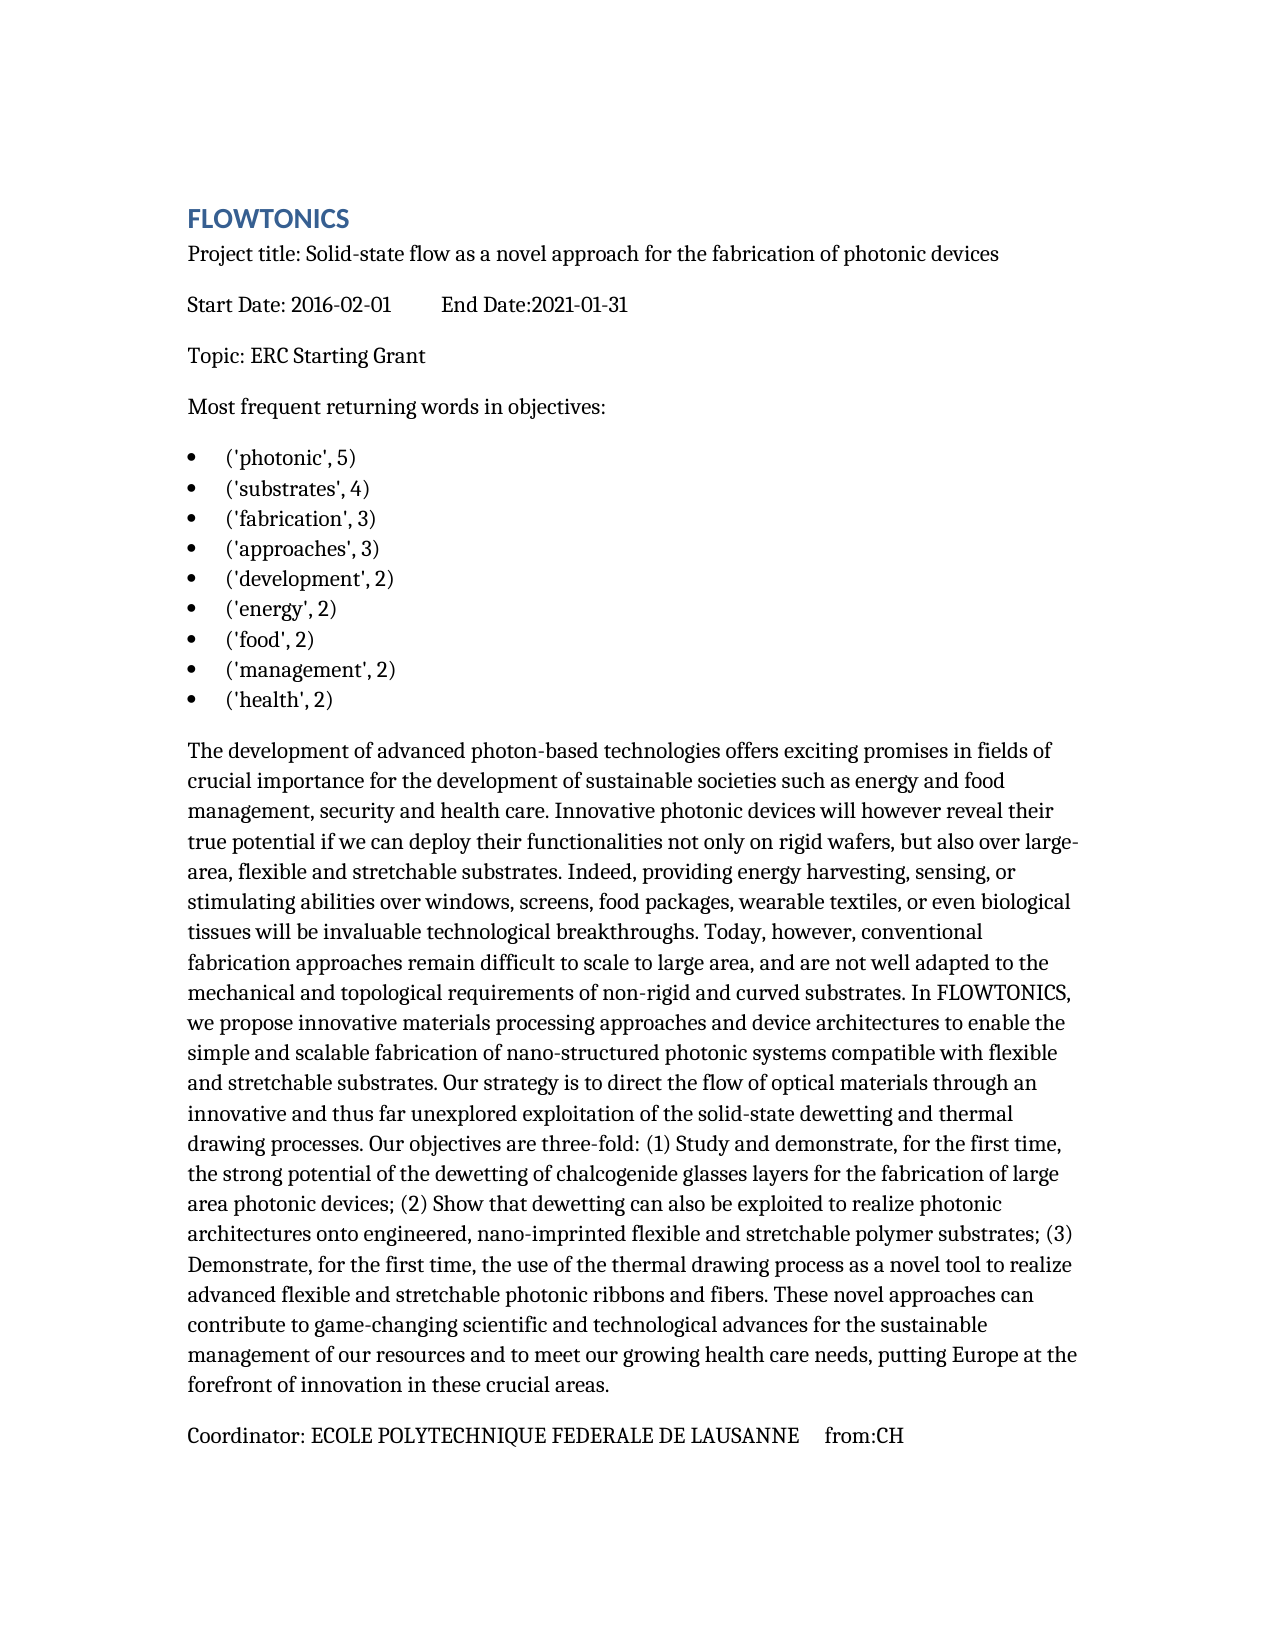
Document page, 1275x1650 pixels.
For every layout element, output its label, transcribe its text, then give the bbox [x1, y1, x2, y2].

list ('substrates', 4) [187, 475, 1087, 502]
text Most frequent returning words in objectives: [187, 394, 1087, 420]
text The development of advanced photon-based technologies offers exciting promises in fields of crucial importance for the development of sustainable societies such as energy and food management, security and health care. Innovative photonic devices will however reveal their true potential if we can deploy their functionalities not only on rigid wafers, but also over large-area, flexible and stretchable substrates. Indeed, providing energy harvesting, sensing, or stimulating abilities over windows, screens, food packages, wearable textiles, or even biological tissues will be invaluable technological breakthroughs. Today, however, conventional fabrication approaches remain difficult to scale to large area, and are not well adapted to the mechanical and topological requirements of non-rigid and curved substrates. In FLOWTONICS, we propose innovative materials processing approaches and device architectures to enable the simple and scalable fabrication of nano-structured photonic systems compatible with flexible and stretchable substrates. Our strategy is to direct the flow of optical materials through an innovative and thus far unexplored exploitation of the solid-state dewetting and thermal drawing processes. Our objectives are three-fold: (1) Study and demonstrate, for the first time, the strong potential of the dewetting of chalcogenide glasses layers for the fabrication of large area photonic devices; (2) Show that dewetting can also be exploited to realize photonic architectures onto engineered, nano-imprinted flexible and stretchable polymer substrates; (3) Demonstrate, for the first time, the use of the thermal drawing process as a novel tool to realize advanced flexible and stretchable photonic ribbons and fibers. These novel approaches can contribute to game-changing scientific and technological advances for the sustainable management of our resources and to meet our growing health care needs, putting Europe at the forefront of innovation in these crucial areas. [187, 738, 1087, 1398]
list ('development', 2) [187, 566, 1087, 592]
list ('food', 2) [187, 626, 1087, 653]
list ('management', 2) [187, 657, 1087, 683]
list ('fabrication', 3) [187, 506, 1087, 532]
text Topic: ERC Starting Grant [187, 343, 1087, 369]
list ('health', 2) [187, 687, 1087, 713]
text Start Date: 2016-02-01 End Date:2021-01-31 [187, 292, 1087, 318]
text Coordinator: ECOLE POLYTECHNIQUE FEDERALE DE LAUSANNE from:CH [187, 1423, 1087, 1449]
subtitle FLOWTONICS [187, 200, 1087, 236]
list ('photonic', 5) [187, 445, 1087, 471]
text Project title: Solid-state flow as a novel approach for the fabrication of photonic devices [187, 241, 1087, 267]
list ('approaches', 3) [187, 536, 1087, 562]
list ('energy', 2) [187, 596, 1087, 622]
